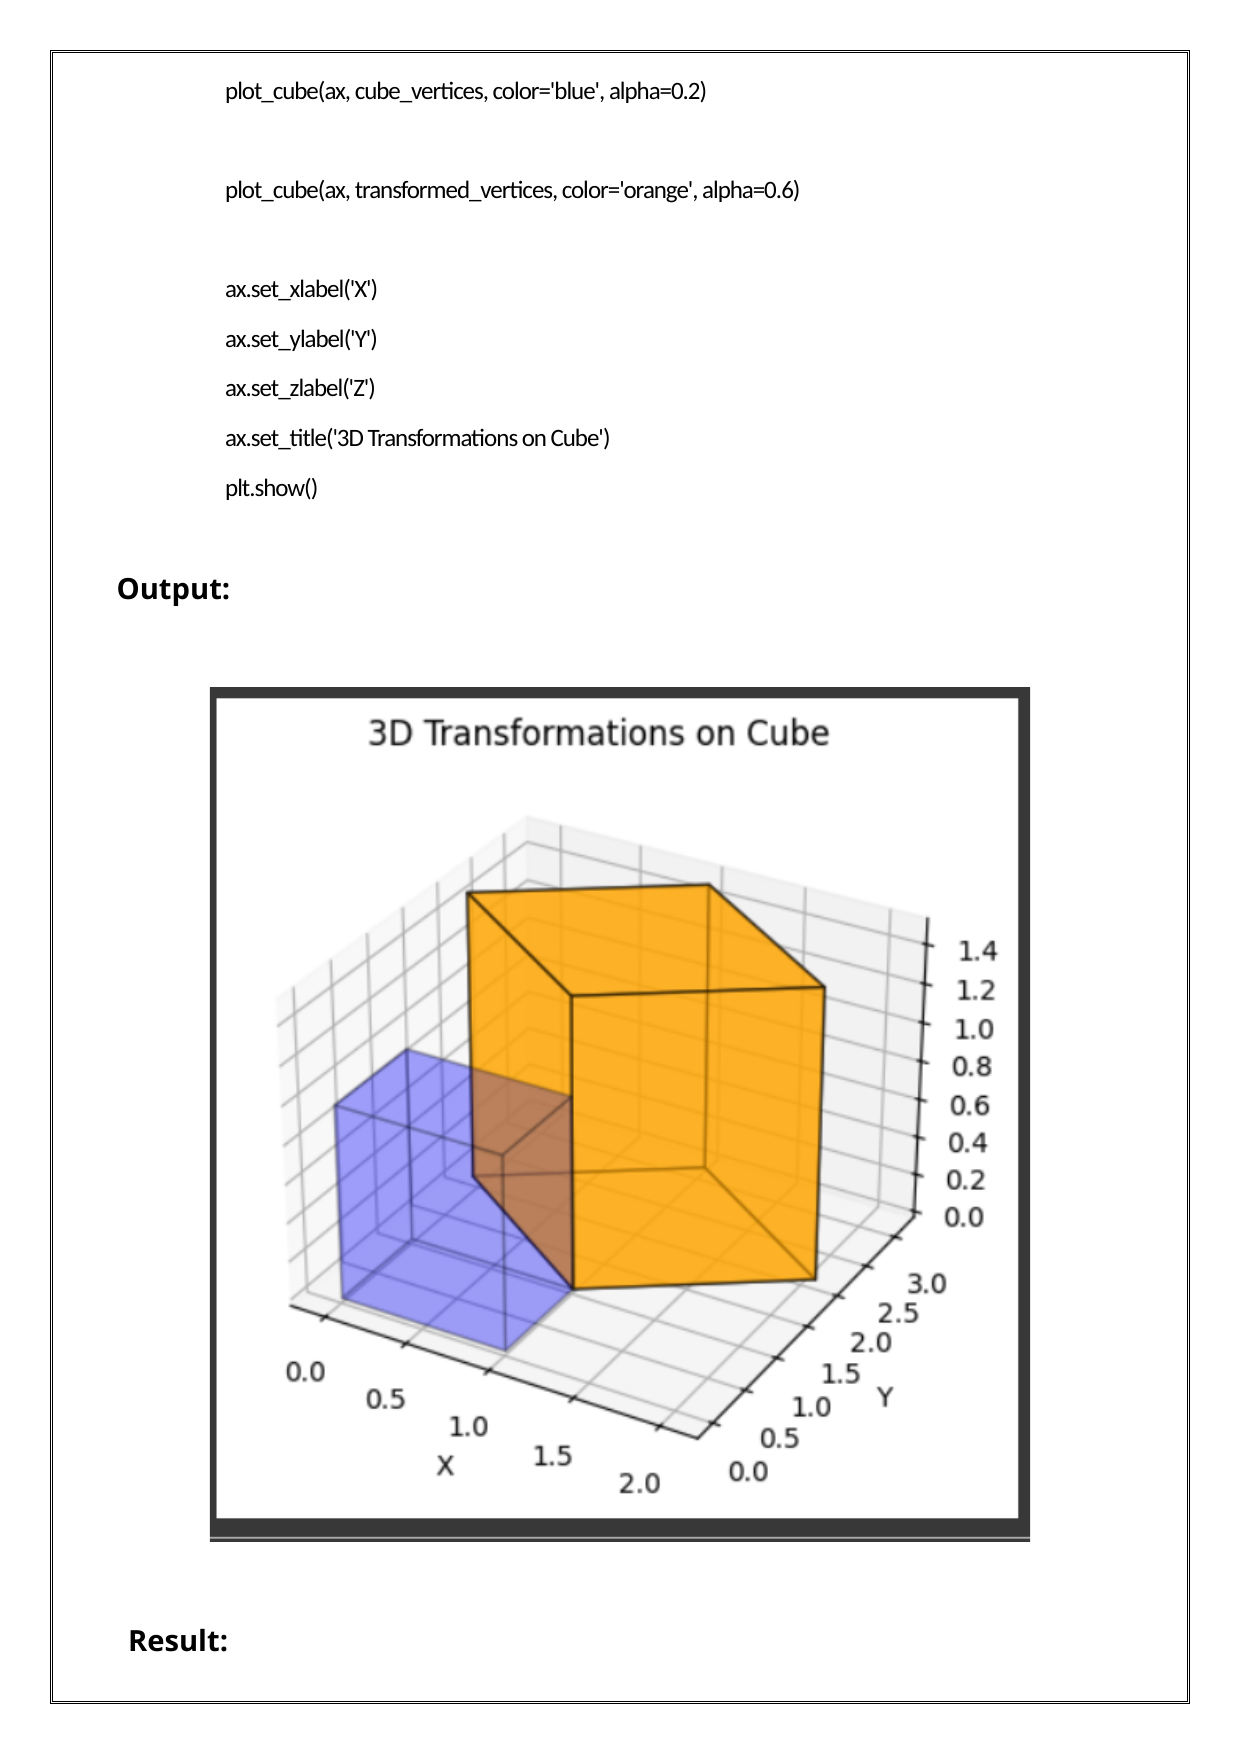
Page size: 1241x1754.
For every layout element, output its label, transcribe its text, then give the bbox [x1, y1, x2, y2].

text plot_cube(ax, cube_vertices, color='blue', alpha=0.2) [225, 75, 1165, 106]
text ax.set_xlabel('X') [225, 273, 1165, 304]
text Result: [75, 1620, 1165, 1660]
text plt.show() [225, 472, 1165, 502]
text plot_cube(ax, transformed_vertices, color='orange', alpha=0.6) [225, 174, 1165, 205]
text ax.set_ylabel('Y') [225, 323, 1165, 353]
text Output: [75, 568, 1165, 608]
text ax.set_title('3D Transformations on Cube') [225, 422, 1165, 453]
picture [209, 687, 1031, 1542]
text ax.set_zlabel('Z') [225, 372, 1165, 403]
